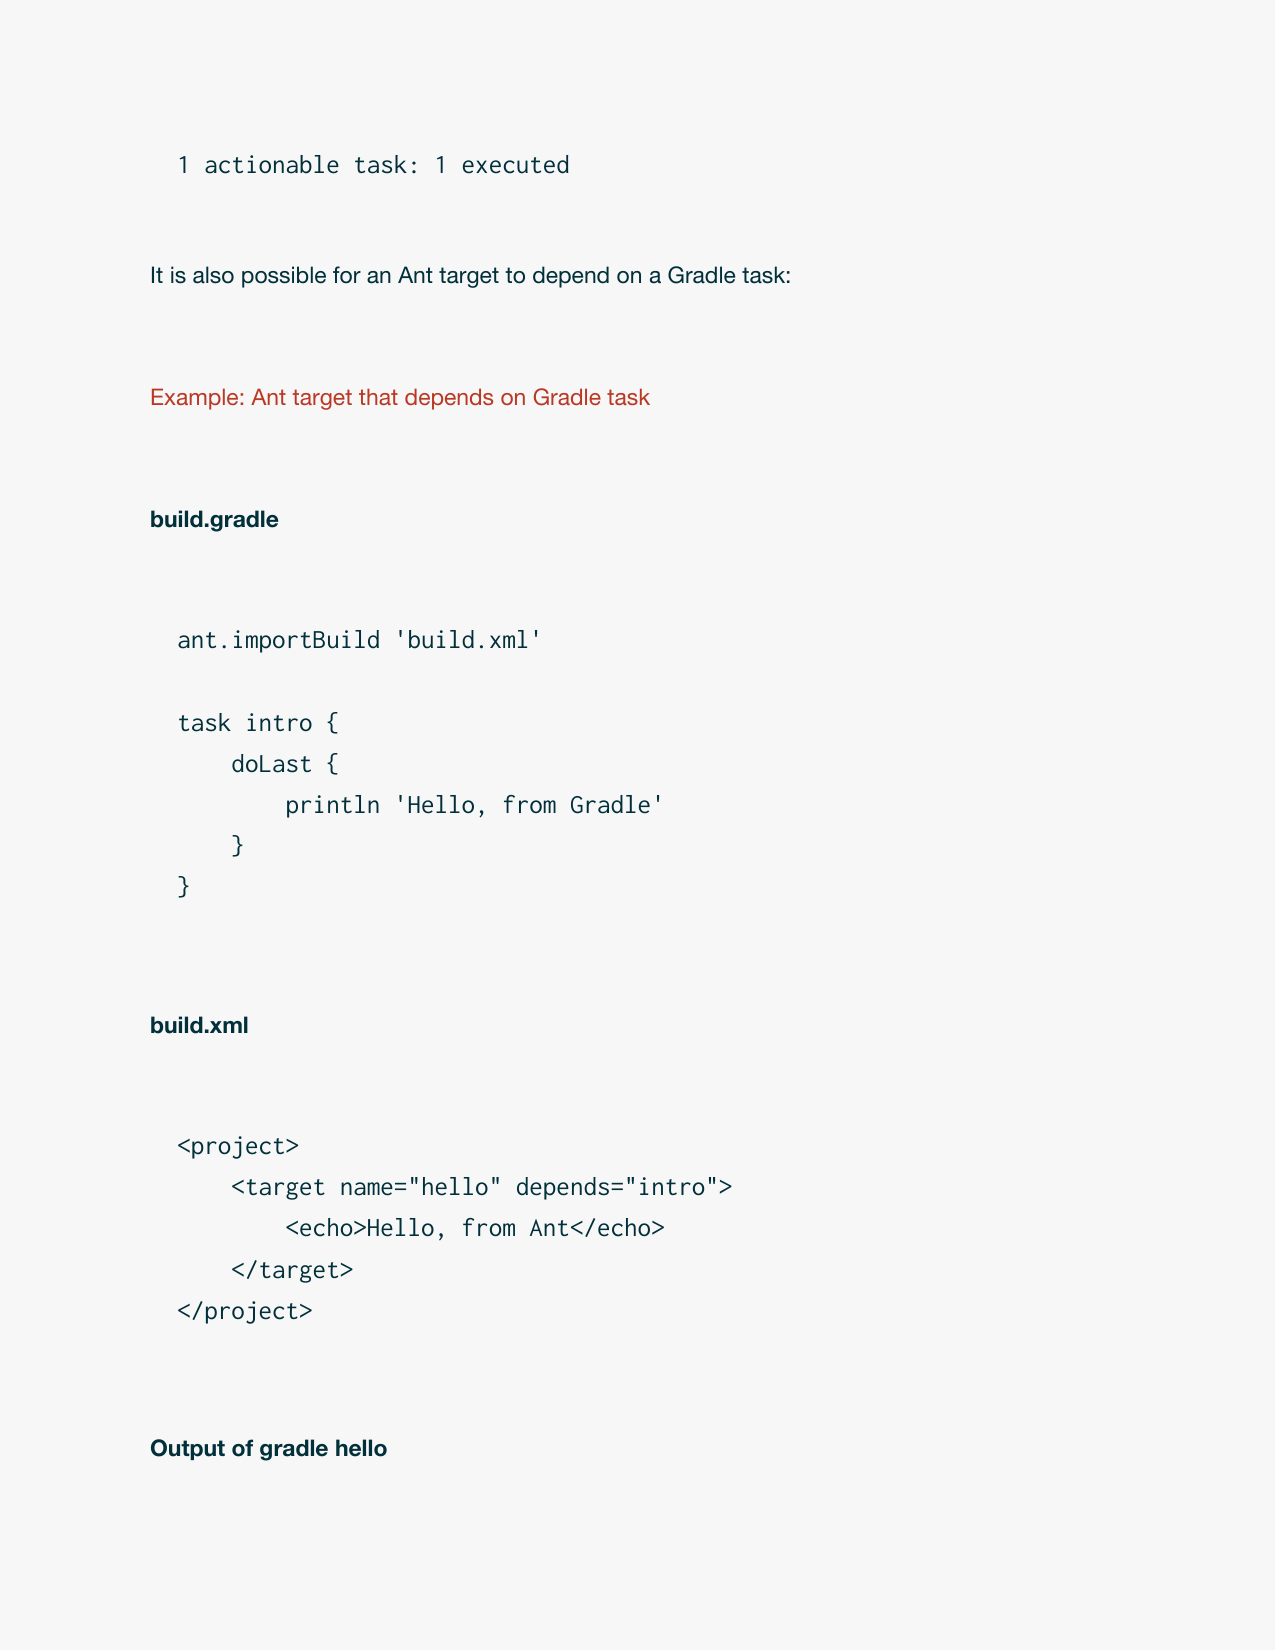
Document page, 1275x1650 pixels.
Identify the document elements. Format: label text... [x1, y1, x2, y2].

text <project> <target name="hello" depends="intro"> <echo>Hello, from Ant</echo> </target> </project> [177, 1131, 1098, 1324]
text ant.importBuild 'build.xml' task intro { doLast { println 'Hello, from Gradle' } } [177, 626, 1098, 901]
text It is also possible for an Ant target to depend on a Gradle task: [150, 261, 1125, 290]
text Example: Ant target that depends on Gradle task [150, 383, 1125, 412]
text build.gradle [150, 505, 1125, 534]
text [177, 150, 1098, 178]
text build.xml [150, 1011, 1125, 1040]
text Output of gradle hello [150, 1434, 1125, 1463]
